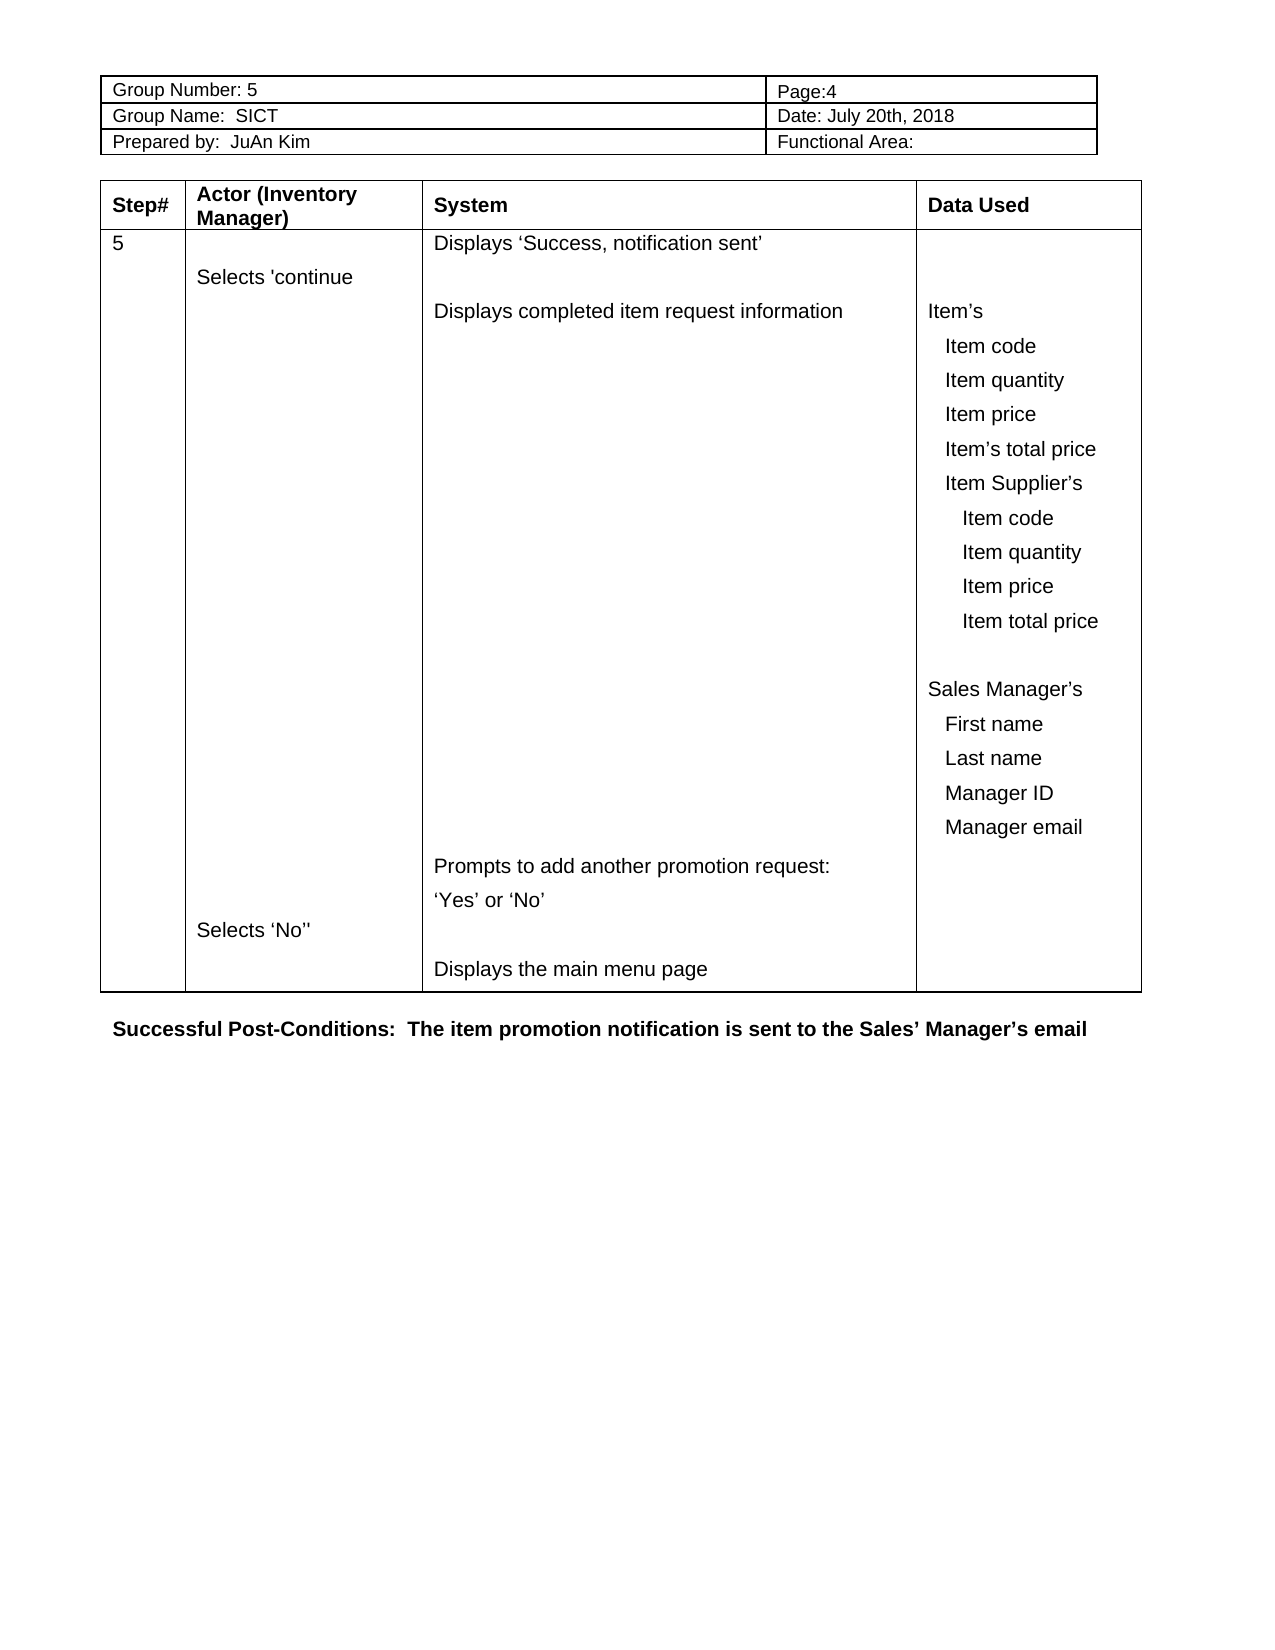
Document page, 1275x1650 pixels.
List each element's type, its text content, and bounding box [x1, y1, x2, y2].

table_header Step# [101, 181, 185, 229]
table_cell 5 [101, 230, 185, 991]
table_cell Displays ‘Success, notification sent’ Displays completed item request information Prompts to add another promotion request: ‘Yes’ or ‘No’ Displays the main menu page [423, 230, 916, 991]
table_header Data Used [917, 181, 1141, 229]
table_header Actor (Inventory Manager) [186, 181, 422, 229]
text Successful Post-Conditions: The item promotion notification is sent to the Sales’ Manager’s email [112, 1016, 1162, 1040]
table_cell Selects 'continue Selects ‘No’' [186, 230, 422, 991]
table_cell Item’s Item code Item quantity Item price Item’s total price Item Supplier’s Item code Item quantity Item price Item total price Sales Manager’s First name Last name Manager ID Manager email [917, 230, 1141, 991]
table_header System [423, 181, 916, 229]
